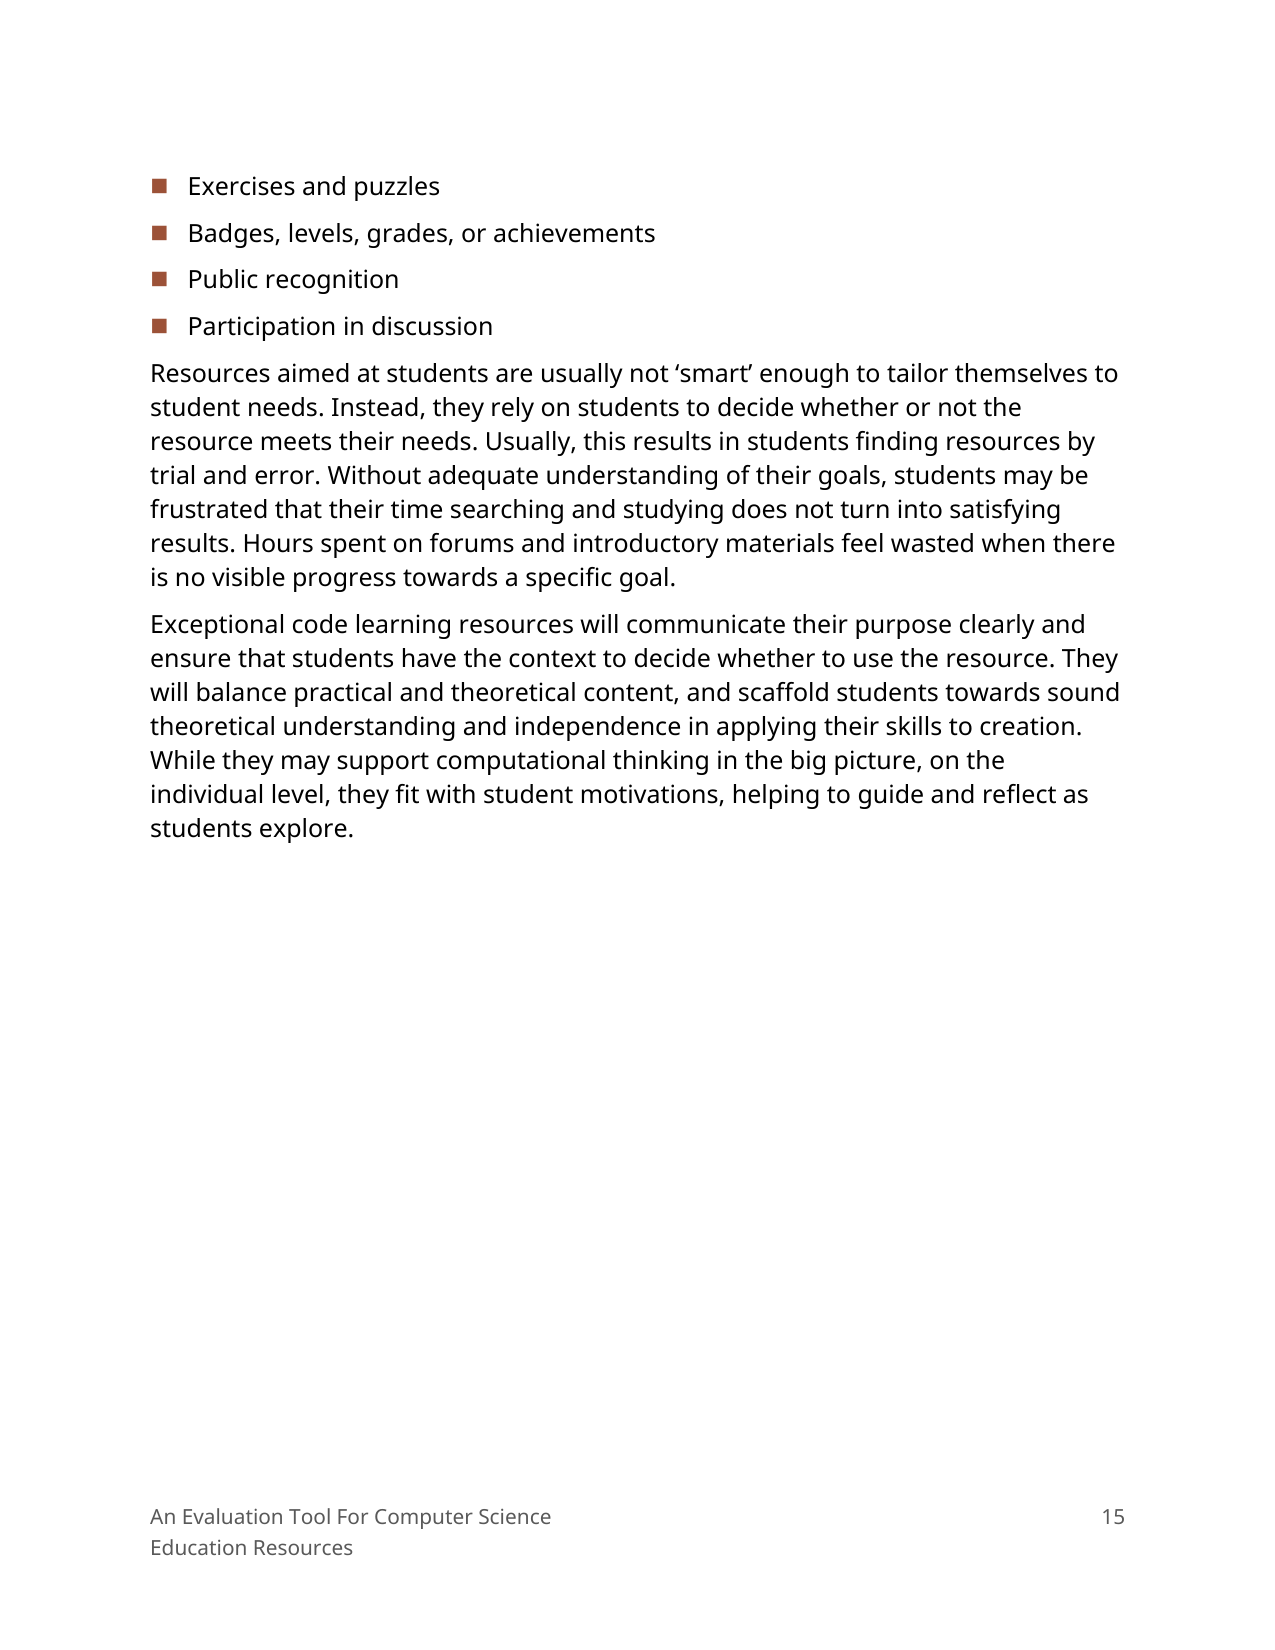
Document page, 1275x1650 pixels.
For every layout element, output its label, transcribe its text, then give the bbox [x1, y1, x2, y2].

text Exceptional code learning resources will communicate their purpose clearly and ensure that students have the context to decide whether to use the resource. They will balance practical and theoretical content, and scaffold students towards sound theoretical understanding and independence in applying their skills to creation. While they may support computational thinking in the big picture, on the individual level, they fit with student motivations, helping to guide and reflect as students explore. [150, 606, 1125, 845]
text Resources aimed at students are usually not ‘smart’ enough to tailor themselves to student needs. Instead, they rely on students to decide whether or not the resource meets their needs. Usually, this results in students finding resources by trial and error. Without adequate understanding of their goals, students may be frustrated that their time searching and studying does not turn into satisfying results. Hours spent on forums and introductory materials feel wasted when there is no visible progress towards a specific goal. [150, 355, 1125, 594]
list Badges, levels, grades, or achievements [150, 216, 1125, 250]
list Participation in discussion [150, 309, 1125, 343]
list Exercises and puzzles [150, 169, 1125, 203]
list Public recognition [150, 262, 1125, 296]
